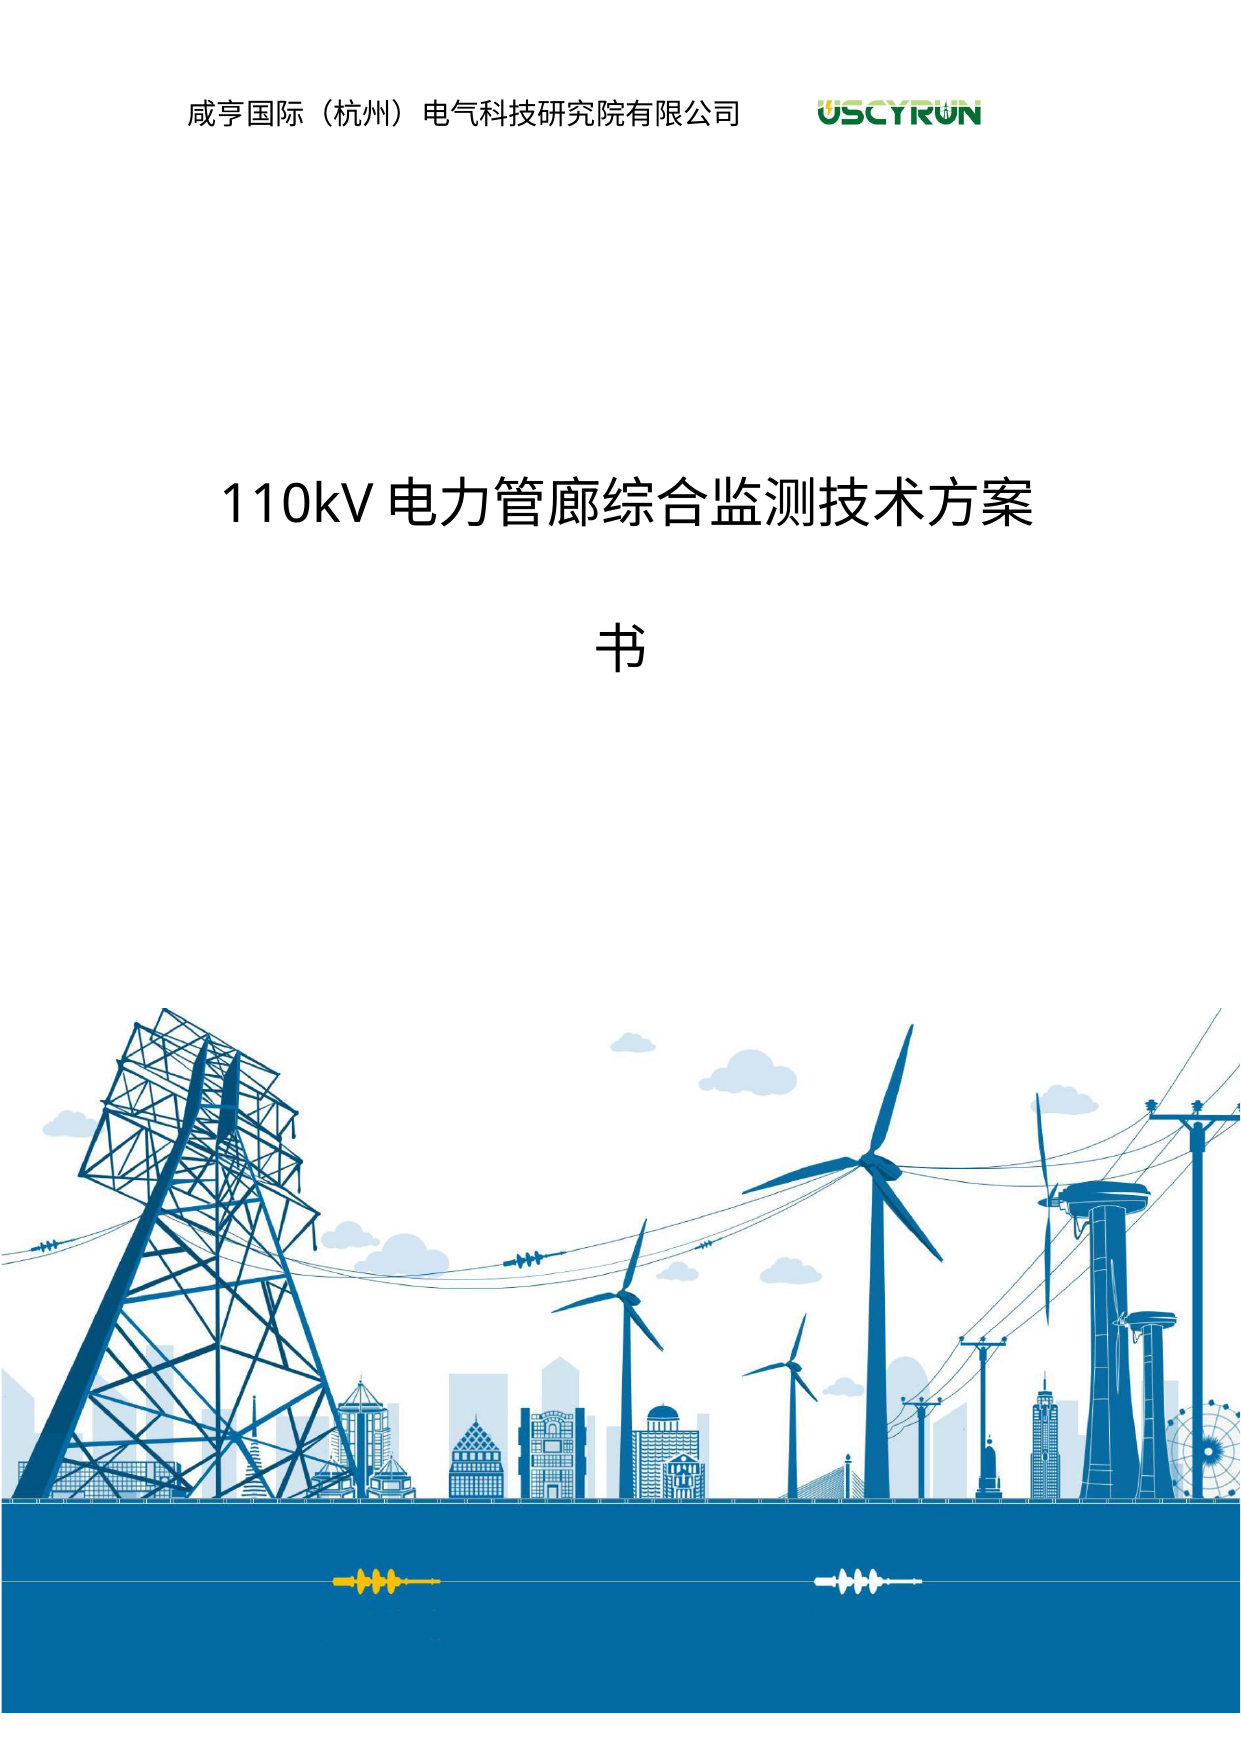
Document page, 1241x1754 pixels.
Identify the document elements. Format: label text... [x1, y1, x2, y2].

text 110kV电力管廊综合监测技术方案书 [187, 450, 1053, 694]
picture [817, 99, 981, 125]
picture [1, 1008, 1241, 1713]
